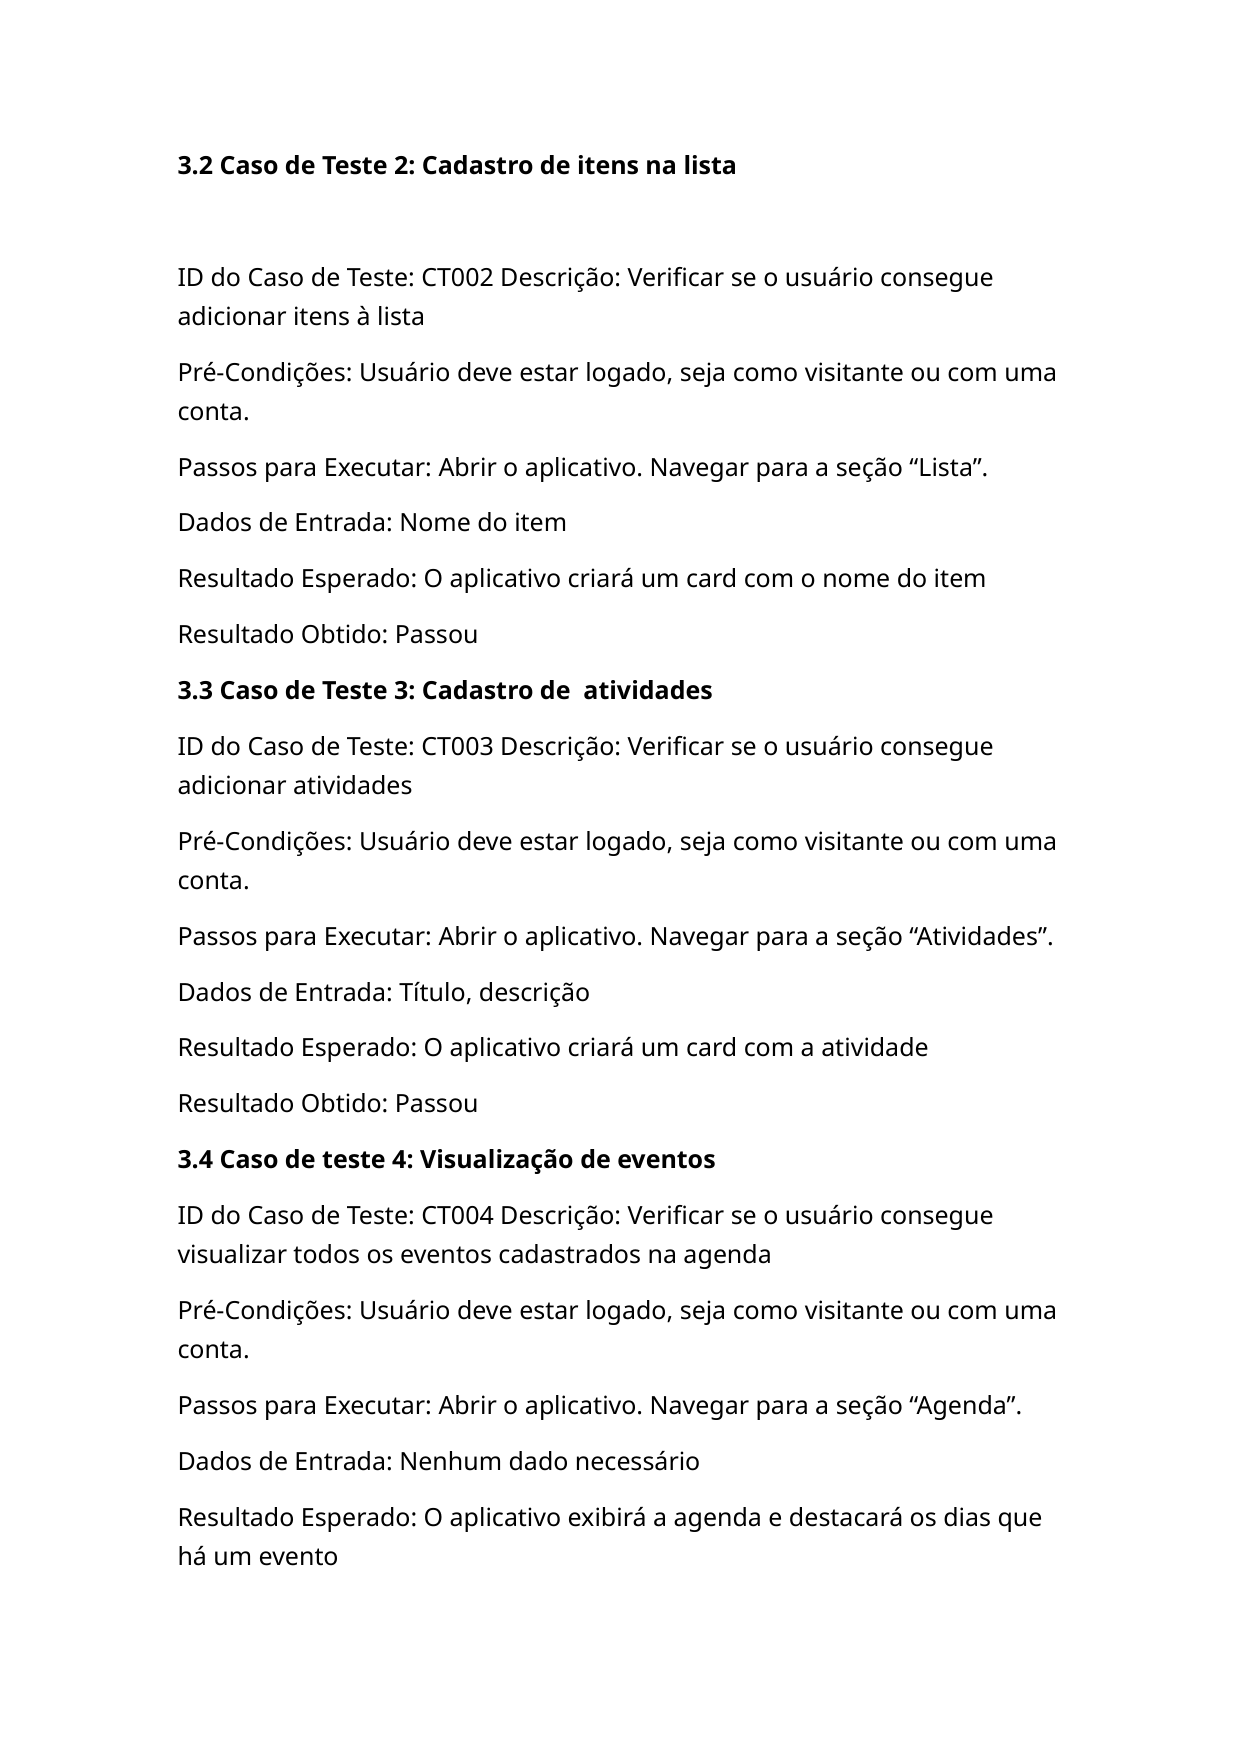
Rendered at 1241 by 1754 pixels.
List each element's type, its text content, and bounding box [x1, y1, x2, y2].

text Dados de Entrada: Nenhum dado necessário [177, 1443, 1063, 1477]
text ID do Caso de Teste: CT004 Descrição: Verificar se o usuário consegue visualizar todos os eventos cadastrados na agenda [177, 1198, 1063, 1271]
text Resultado Obtido: Passou [177, 1086, 1063, 1120]
text Resultado Esperado: O aplicativo criará um card com o nome do item [177, 561, 1063, 595]
text 3.3 Caso de Teste 3: Cadastro de atividades [177, 673, 1063, 707]
text Pré-Condições: Usuário deve estar logado, seja como visitante ou com uma conta. [177, 354, 1063, 427]
text Dados de Entrada: Título, descrição [177, 974, 1063, 1008]
text ID do Caso de Teste: CT002 Descrição: Verificar se o usuário consegue adicionar itens à lista [177, 259, 1063, 332]
text Passos para Executar: Abrir o aplicativo. Navegar para a seção “Atividades”. [177, 918, 1063, 952]
text Pré-Condições: Usuário deve estar logado, seja como visitante ou com uma conta. [177, 823, 1063, 897]
text ID do Caso de Teste: CT003 Descrição: Verificar se o usuário consegue adicionar atividades [177, 728, 1063, 802]
text Resultado Obtido: Passou [177, 617, 1063, 651]
text Resultado Esperado: O aplicativo criará um card com a atividade [177, 1030, 1063, 1064]
text 3.4 Caso de teste 4: Visualização de eventos [177, 1142, 1063, 1176]
text Passos para Executar: Abrir o aplicativo. Navegar para a seção “Lista”. [177, 449, 1063, 483]
text Passos para Executar: Abrir o aplicativo. Navegar para a seção “Agenda”. [177, 1388, 1063, 1422]
text Resultado Esperado: O aplicativo exibirá a agenda e destacará os dias que há um evento [177, 1499, 1063, 1572]
text 3.2 Caso de Teste 2: Cadastro de itens na lista [177, 148, 1063, 182]
text Pré-Condições: Usuário deve estar logado, seja como visitante ou com uma conta. [177, 1293, 1063, 1366]
text Dados de Entrada: Nome do item [177, 505, 1063, 539]
